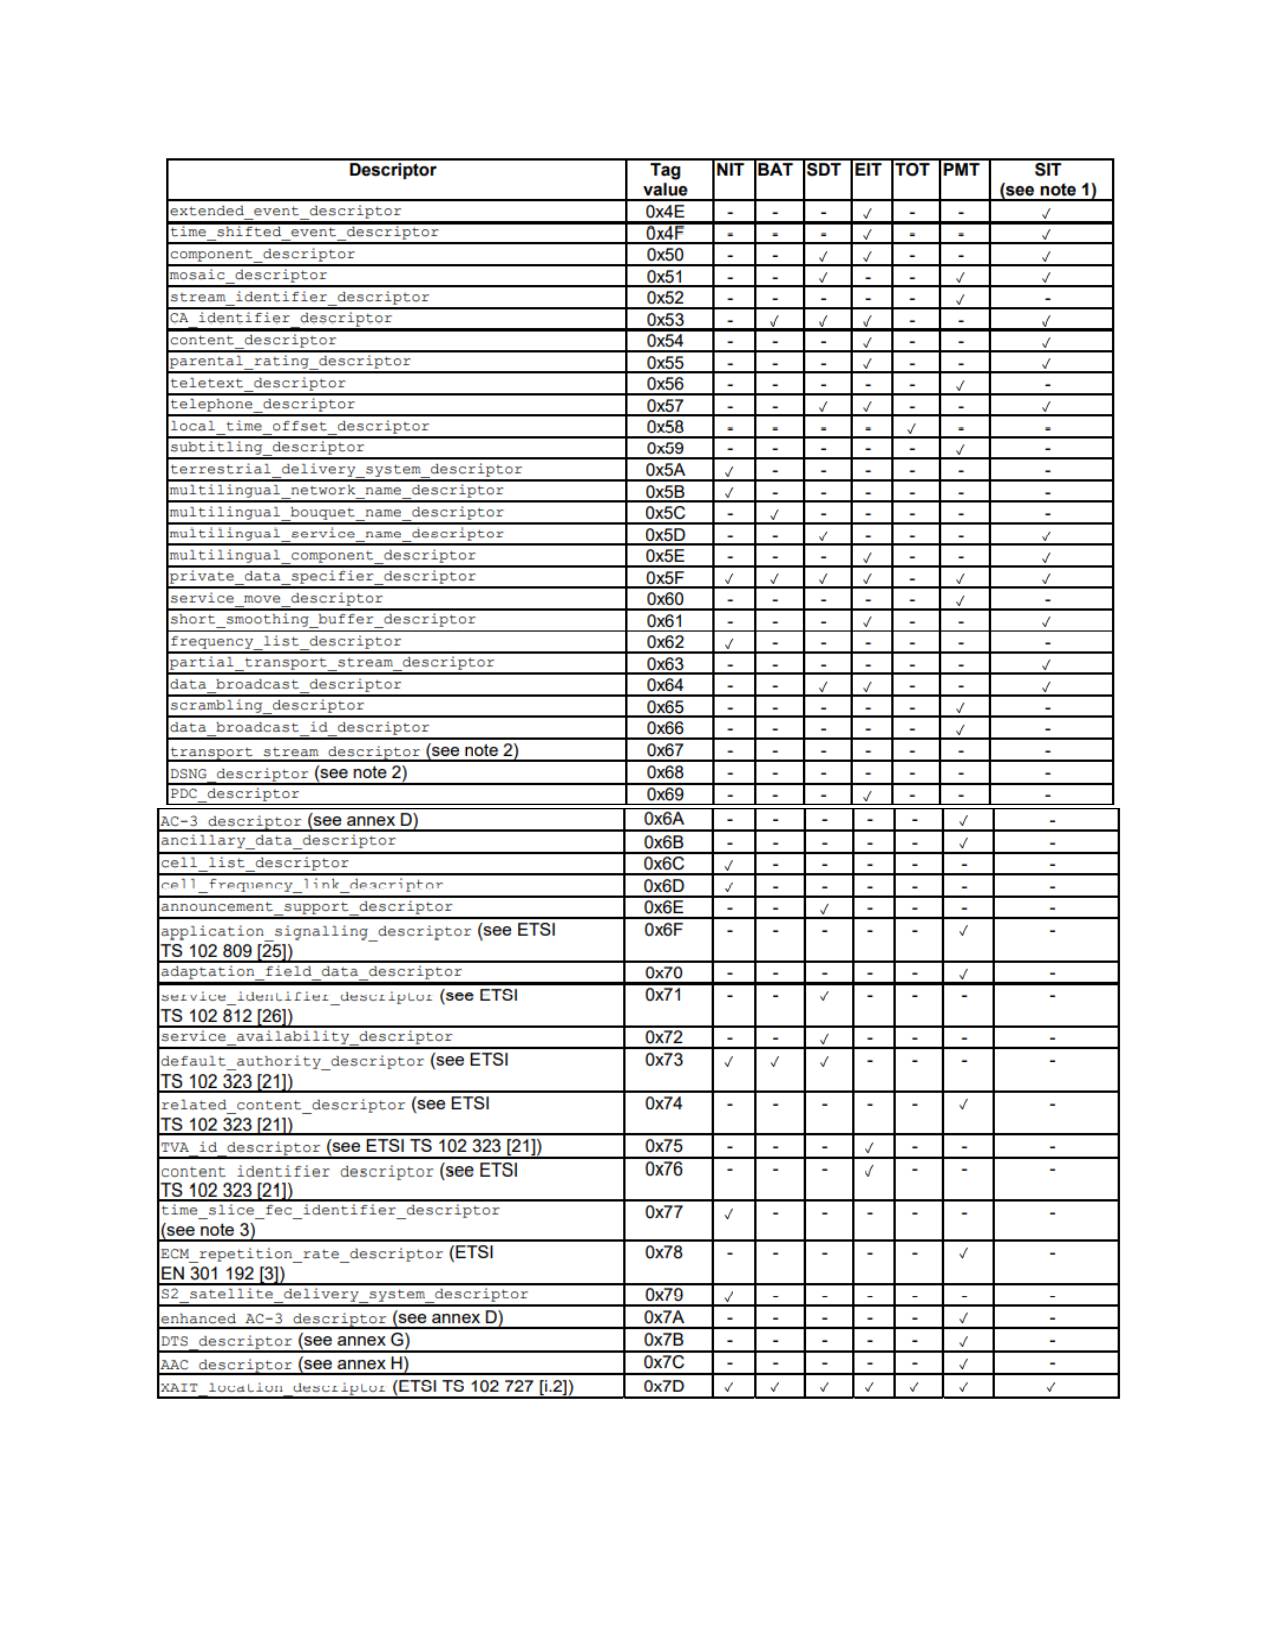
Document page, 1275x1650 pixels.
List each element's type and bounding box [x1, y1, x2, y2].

picture [150, 808, 1125, 1406]
picture [150, 150, 1125, 805]
